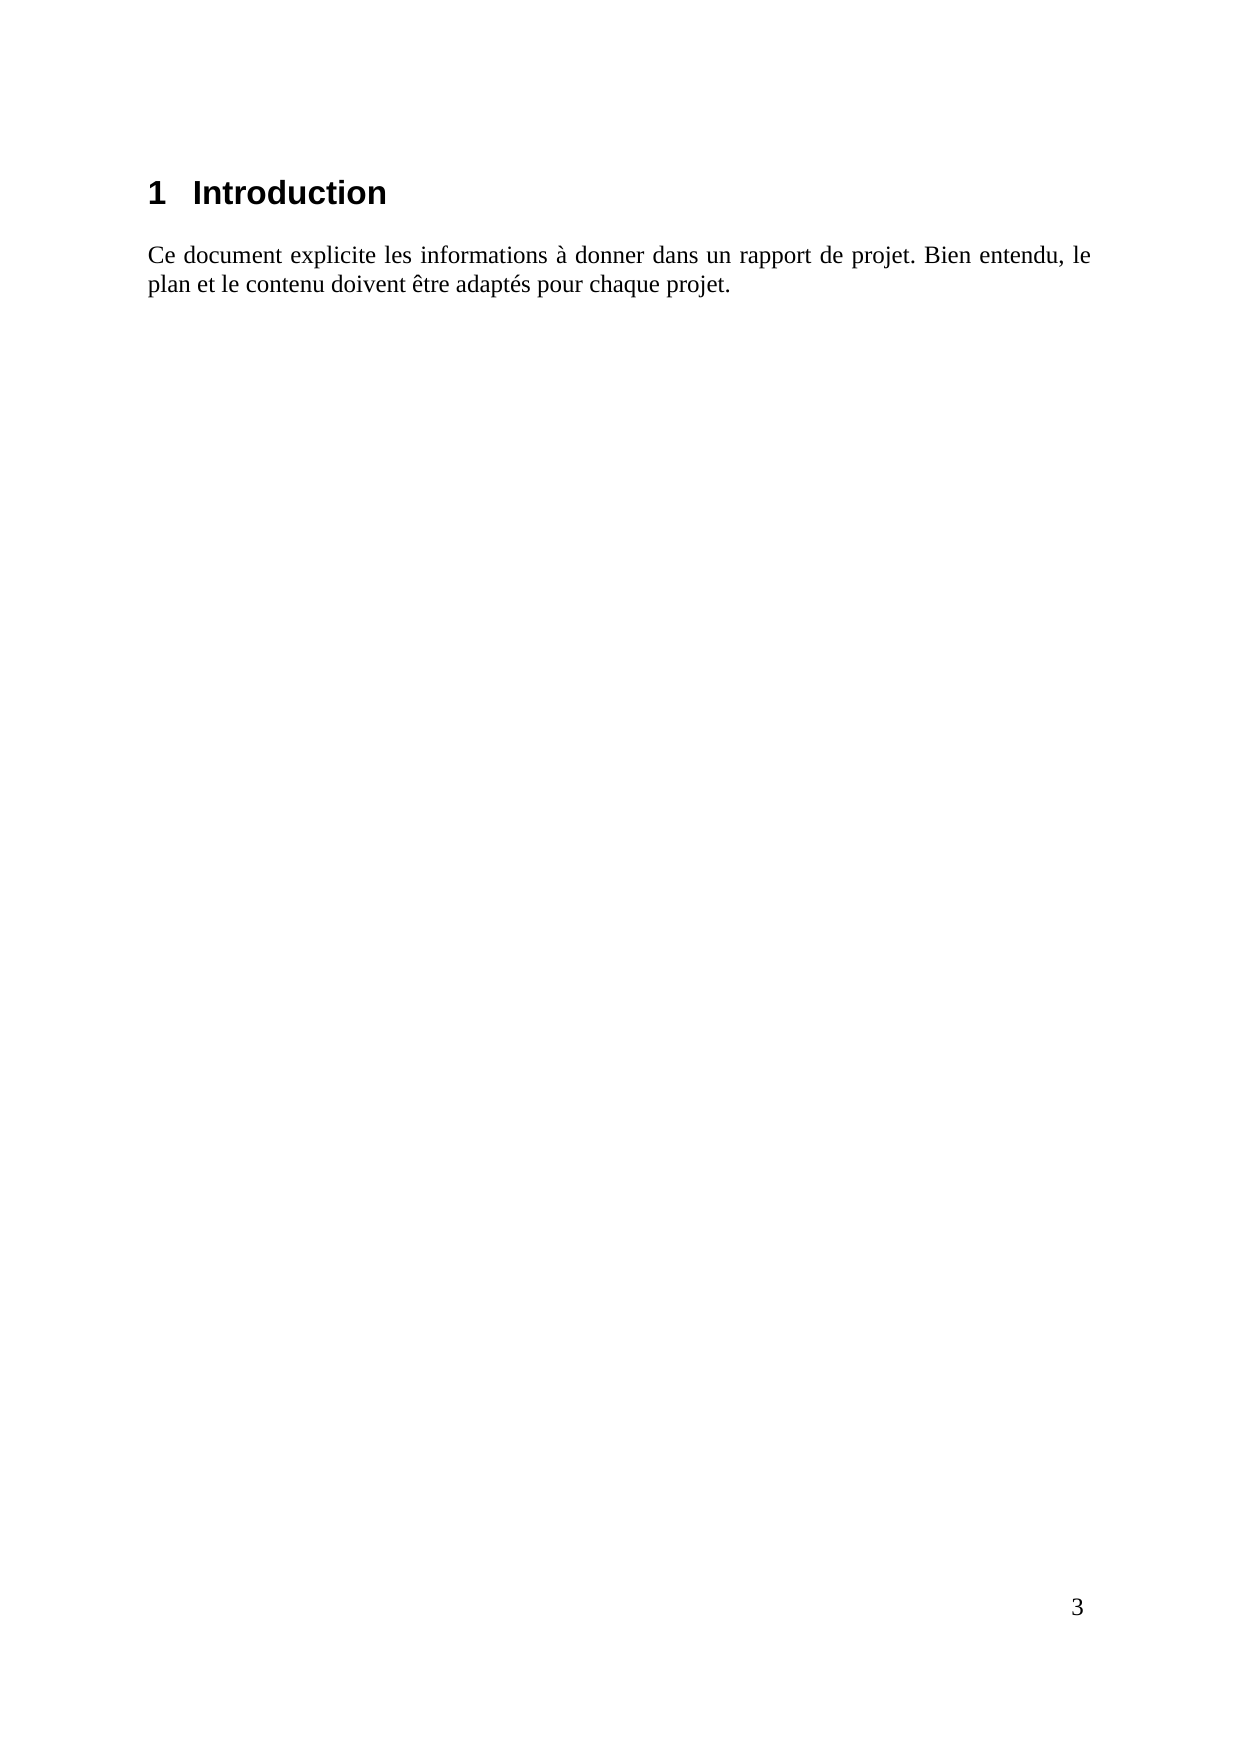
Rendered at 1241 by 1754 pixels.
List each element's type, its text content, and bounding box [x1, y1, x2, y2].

text Ce document explicite les informations à donner dans un rapport de projet. Bien entendu, le plan et le contenu doivent être adaptés pour chaque projet. [148, 240, 1092, 298]
subtitle Introduction [148, 173, 1092, 211]
